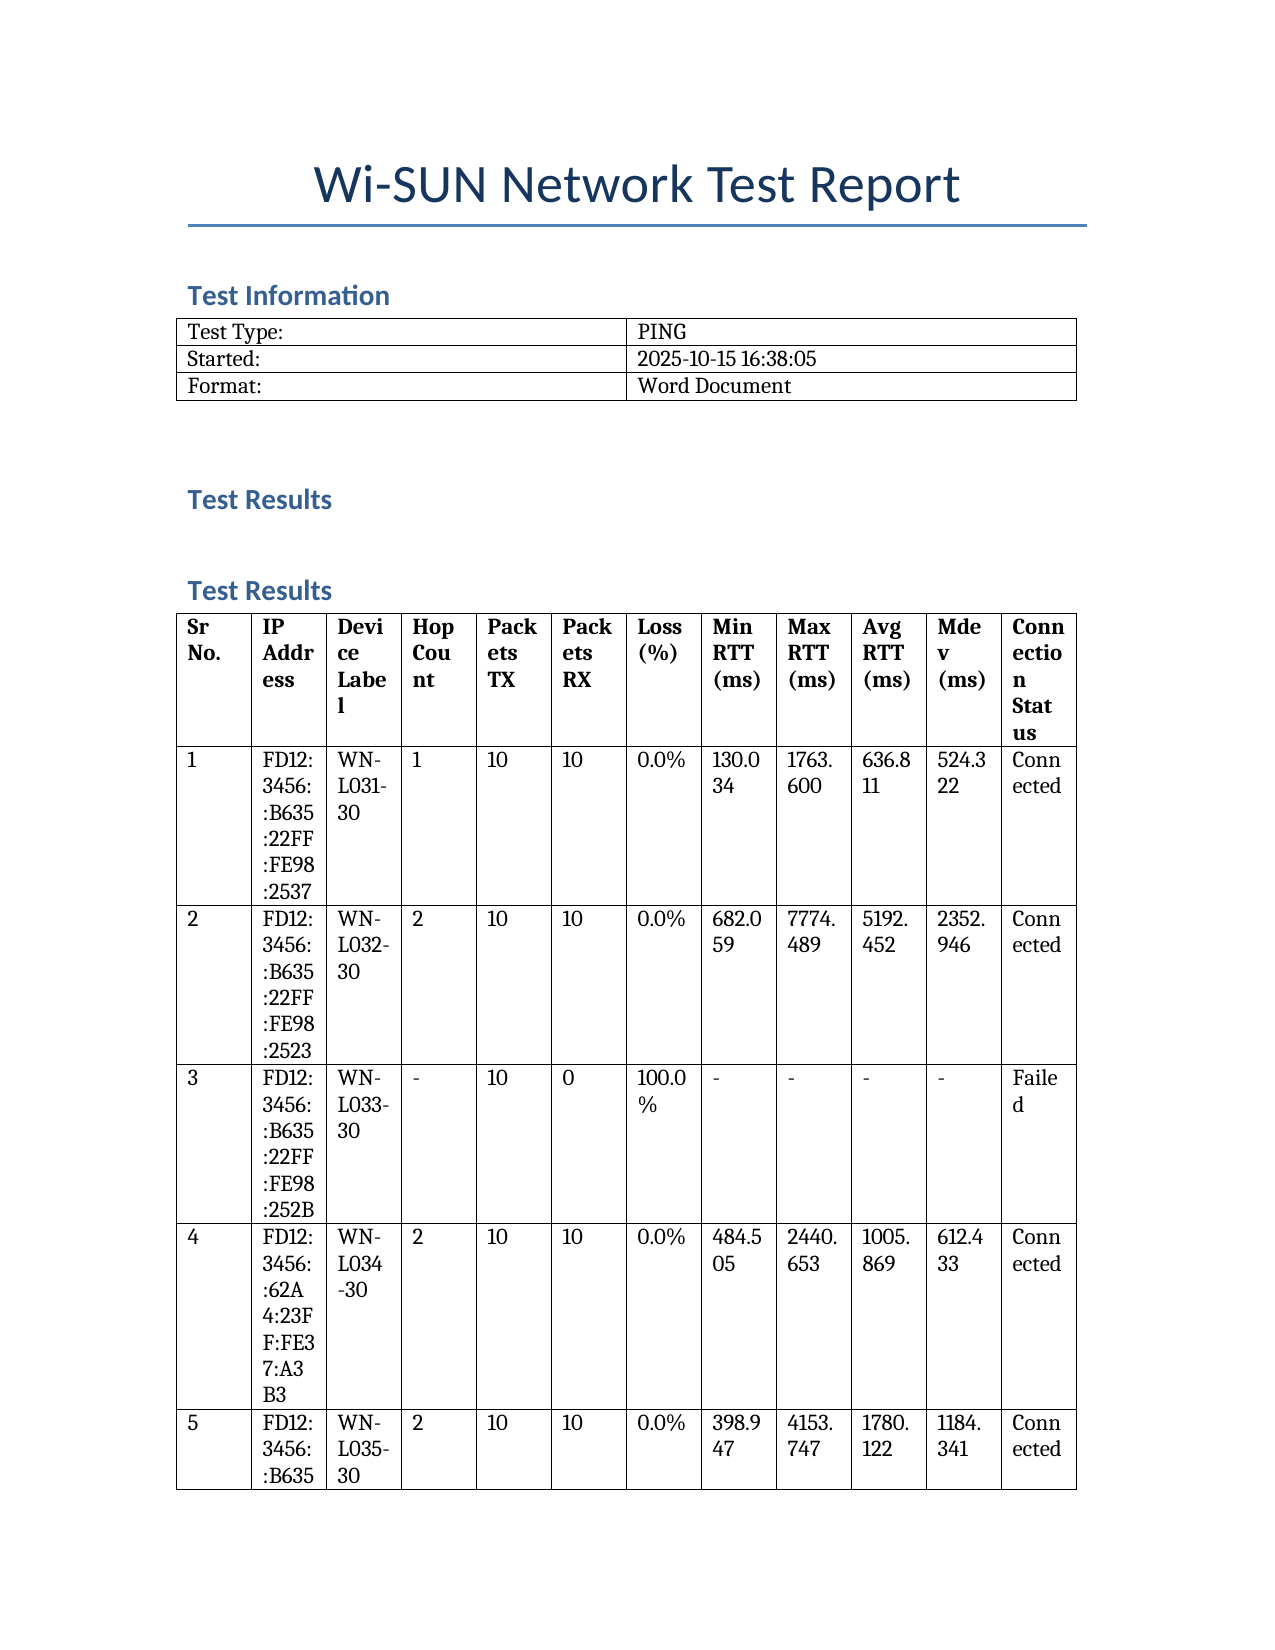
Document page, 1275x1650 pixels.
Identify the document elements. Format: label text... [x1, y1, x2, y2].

table_cell - [702, 1065, 776, 1223]
table_cell 4153.747 [777, 1410, 851, 1489]
table_cell - [852, 1065, 926, 1223]
table_header PING [627, 319, 1076, 345]
table_header Max RTT (ms) [777, 614, 851, 746]
table_cell WN-L034-30 [327, 1224, 401, 1409]
table_cell 2 [402, 906, 476, 1064]
table_cell FD12:3456::B635:22FF:FE98:2523 [252, 906, 326, 1064]
table_cell 3 [177, 1065, 251, 1223]
table_header IP Address [252, 614, 326, 746]
table_cell 7774.489 [777, 906, 851, 1064]
table_cell - [777, 1065, 851, 1223]
table_cell Format: [177, 373, 626, 400]
table_header Device Label [327, 614, 401, 746]
table_cell 0.0% [627, 1410, 701, 1489]
table_cell 2 [402, 1224, 476, 1409]
table_cell 2025-10-15 16:38:05 [627, 346, 1076, 372]
table_cell 398.947 [702, 1410, 776, 1489]
table_cell Word Document [627, 373, 1076, 400]
table_cell - [927, 1065, 1001, 1223]
table_cell Connected [1002, 906, 1076, 1064]
table_cell Started: [177, 346, 626, 372]
table_cell 0.0% [627, 906, 701, 1064]
table_header Hop Count [402, 614, 476, 746]
table_header Loss (%) [627, 614, 701, 746]
subtitle Test Information [187, 277, 1087, 312]
table_cell Failed [1002, 1065, 1076, 1223]
table_cell 524.322 [927, 747, 1001, 905]
table_header Min RTT (ms) [702, 614, 776, 746]
table_cell 10 [477, 747, 551, 905]
table_cell 2 [402, 1410, 476, 1489]
table_header Connection Status [1002, 614, 1076, 746]
table_cell 636.811 [852, 747, 926, 905]
table_cell 2 [177, 906, 251, 1064]
table_cell 1184.341 [927, 1410, 1001, 1489]
table_cell 2440.653 [777, 1224, 851, 1409]
table_cell 10 [477, 906, 551, 1064]
table_cell 10 [477, 1065, 551, 1223]
table_cell FD12:3456::B635:22FF:FE98:252B [252, 1065, 326, 1223]
table_cell WN-L032-30 [327, 906, 401, 1064]
table_cell 10 [552, 747, 626, 905]
table_header Mdev (ms) [927, 614, 1001, 746]
table_cell 0 [552, 1065, 626, 1223]
table_cell 5 [177, 1410, 251, 1489]
title Wi-SUN Network Test Report [187, 150, 1087, 227]
subtitle Test Results [187, 572, 1087, 607]
table_cell FD12:3456::62A4:23FF:FE37:A3B3 [252, 1224, 326, 1409]
table_header Avg RTT (ms) [852, 614, 926, 746]
table_cell WN-L031-30 [327, 747, 401, 905]
table_cell 0.0% [627, 1224, 701, 1409]
table_cell 130.034 [702, 747, 776, 905]
table_cell 4 [177, 1224, 251, 1409]
table_cell 0.0% [627, 747, 701, 905]
table_cell 484.505 [702, 1224, 776, 1409]
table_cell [252, 1410, 326, 1489]
subtitle Test Results [187, 481, 1087, 517]
table_cell 100.0% [627, 1065, 701, 1223]
table_cell WN-L035-30 [327, 1410, 401, 1489]
table_cell 1 [177, 747, 251, 905]
table_cell 2352.946 [927, 906, 1001, 1064]
table_cell 10 [552, 1224, 626, 1409]
table_cell 682.059 [702, 906, 776, 1064]
table_cell 612.433 [927, 1224, 1001, 1409]
table_header Sr No. [177, 614, 251, 746]
table_cell 1005.869 [852, 1224, 926, 1409]
table_header Packets RX [552, 614, 626, 746]
table_cell - [402, 1065, 476, 1223]
table_cell WN-L033-30 [327, 1065, 401, 1223]
table_header Test Type: [177, 319, 626, 345]
table_cell FD12:3456::B635:22FF:FE98:2537 [252, 747, 326, 905]
table_cell 5192.452 [852, 906, 926, 1064]
table_cell 10 [552, 906, 626, 1064]
table_cell 10 [477, 1224, 551, 1409]
table_cell Connected [1002, 1410, 1076, 1489]
table_cell 10 [477, 1410, 551, 1489]
table_cell Connected [1002, 747, 1076, 905]
table_header Packets TX [477, 614, 551, 746]
table_cell Connected [1002, 1224, 1076, 1409]
table_cell 1763.600 [777, 747, 851, 905]
table_cell 1 [402, 747, 476, 905]
table_cell 1780.122 [852, 1410, 926, 1489]
table_cell 10 [552, 1410, 626, 1489]
